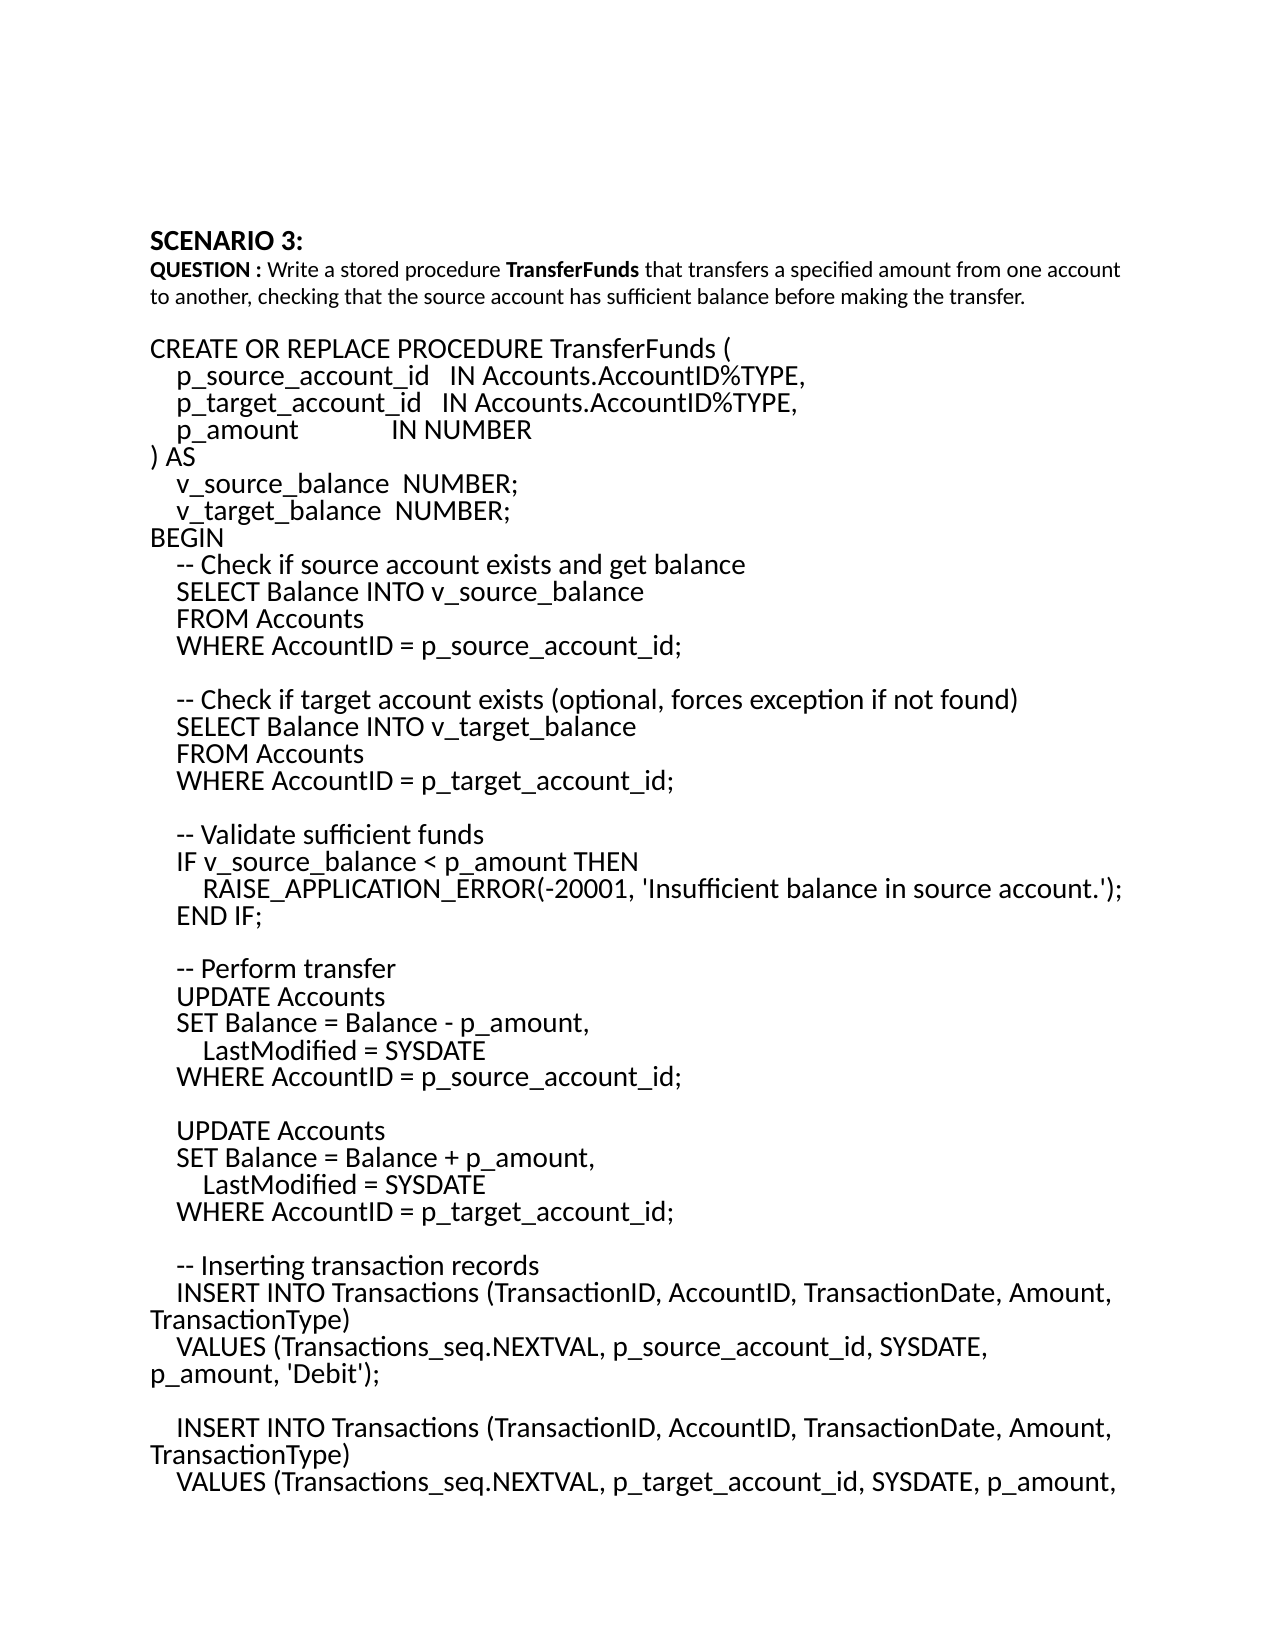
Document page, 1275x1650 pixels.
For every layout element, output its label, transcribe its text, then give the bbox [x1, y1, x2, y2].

text ) AS [150, 445, 1125, 472]
text LastModified = SYSDATE [150, 1038, 1125, 1065]
text p_target_account_id IN Accounts.AccountID%TYPE, [150, 391, 1125, 418]
text VALUES (Transactions_seq.NEXTVAL, p_source_account_id, SYSDATE, p_amount, 'Debit'); [150, 1335, 1125, 1389]
text p_amount IN NUMBER [150, 418, 1125, 445]
text UPDATE Accounts [150, 984, 1125, 1011]
text SELECT Balance INTO v_source_balance [150, 580, 1125, 607]
text WHERE AccountID = p_target_account_id; [150, 1200, 1125, 1227]
text FROM Accounts [150, 742, 1125, 768]
text UPDATE Accounts [150, 1119, 1125, 1146]
text -- Check if target account exists (optional, forces exception if not found) [150, 688, 1125, 714]
text INSERT INTO Transactions (TransactionID, AccountID, TransactionDate, Amount, TransactionType) [150, 1416, 1125, 1470]
text -- Validate sufficient funds [150, 822, 1125, 849]
text FROM Accounts [150, 607, 1125, 634]
text CREATE OR REPLACE PROCEDURE TransferFunds ( [150, 337, 1125, 364]
text -- Inserting transaction records [150, 1254, 1125, 1281]
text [150, 1470, 1125, 1497]
text LastModified = SYSDATE [150, 1173, 1125, 1200]
text QUESTION : Write a stored procedure TransferFunds that transfers a specified amount from one account to another, checking that the source account has sufficient balance before making the transfer. [150, 256, 1125, 310]
text RAISE_APPLICATION_ERROR(-20001, 'Insufficient balance in source account.'); [150, 876, 1125, 903]
text -- Check if source account exists and get balance [150, 553, 1125, 580]
text p_source_account_id IN Accounts.AccountID%TYPE, [150, 364, 1125, 391]
text BEGIN [150, 526, 1125, 553]
text SET Balance = Balance - p_amount, [150, 1011, 1125, 1038]
text WHERE AccountID = p_source_account_id; [150, 634, 1125, 661]
text END IF; [150, 903, 1125, 930]
text WHERE AccountID = p_source_account_id; [150, 1065, 1125, 1092]
text WHERE AccountID = p_target_account_id; [150, 768, 1125, 796]
text -- Perform transfer [150, 957, 1125, 984]
text v_source_balance NUMBER; [150, 472, 1125, 499]
text INSERT INTO Transactions (TransactionID, AccountID, TransactionDate, Amount, TransactionType) [150, 1281, 1125, 1335]
text SELECT Balance INTO v_target_balance [150, 714, 1125, 742]
text SCENARIO 3: [150, 229, 1125, 256]
text v_target_balance NUMBER; [150, 499, 1125, 526]
text SET Balance = Balance + p_amount, [150, 1146, 1125, 1173]
text IF v_source_balance < p_amount THEN [150, 849, 1125, 876]
